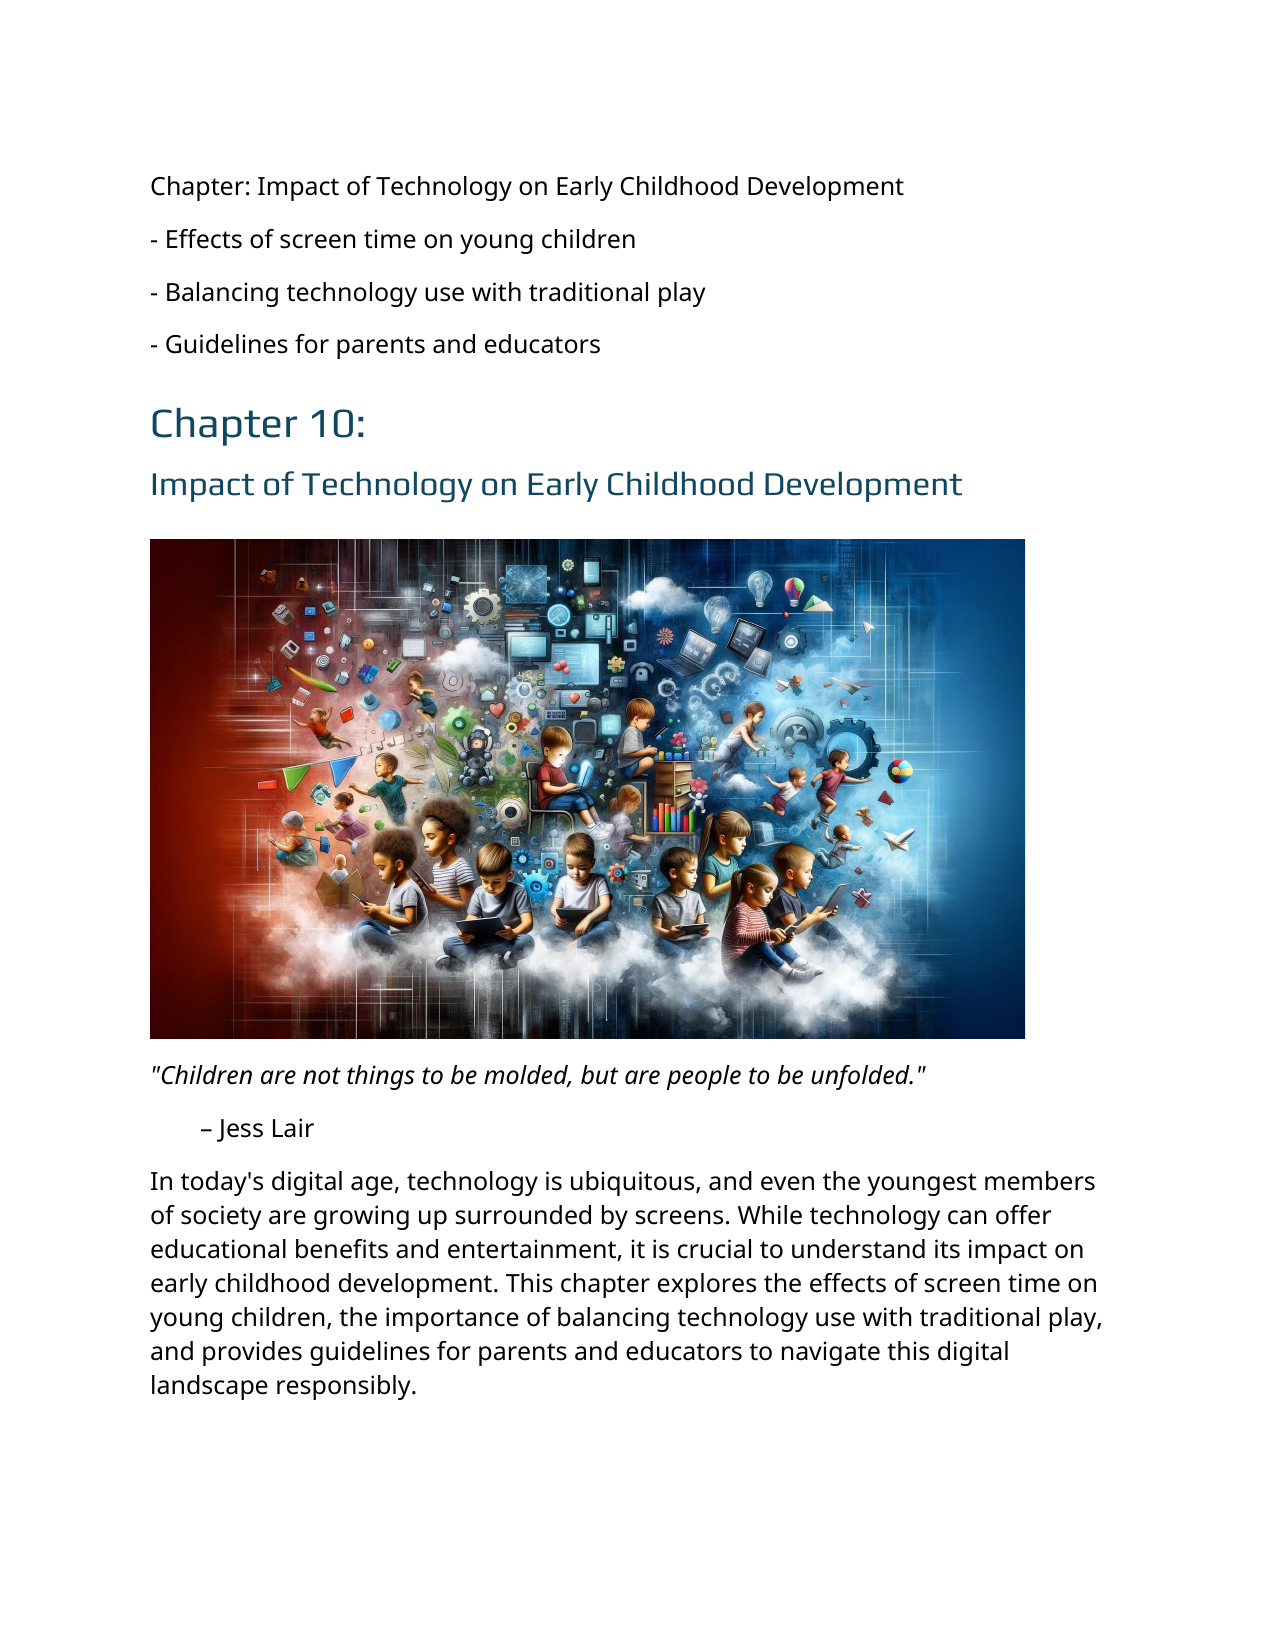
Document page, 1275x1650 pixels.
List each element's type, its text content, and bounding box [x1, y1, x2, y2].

text In today's digital age, technology is ubiquitous, and even the youngest members of society are growing up surrounded by screens. While technology can offer educational benefits and entertainment, it is crucial to understand its impact on early childhood development. This chapter explores the effects of screen time on young children, the importance of balancing technology use with traditional play, and provides guidelines for parents and educators to navigate this digital landscape responsibly. [150, 1163, 1125, 1402]
text "Children are not things to be molded, but are people to be unfolded." [150, 1058, 1125, 1092]
text Chapter: Impact of Technology on Early Childhood Development [150, 169, 1125, 203]
subtitle Chapter 10: [150, 399, 1125, 447]
text - Effects of screen time on young children [150, 222, 1125, 256]
text - Balancing technology use with traditional play [150, 274, 1125, 308]
text – Jess Lair [200, 1110, 1075, 1144]
picture [150, 539, 1025, 1039]
subtitle Impact of Technology on Early Childhood Development [150, 464, 1125, 502]
text - Guidelines for parents and educators [150, 327, 1125, 361]
